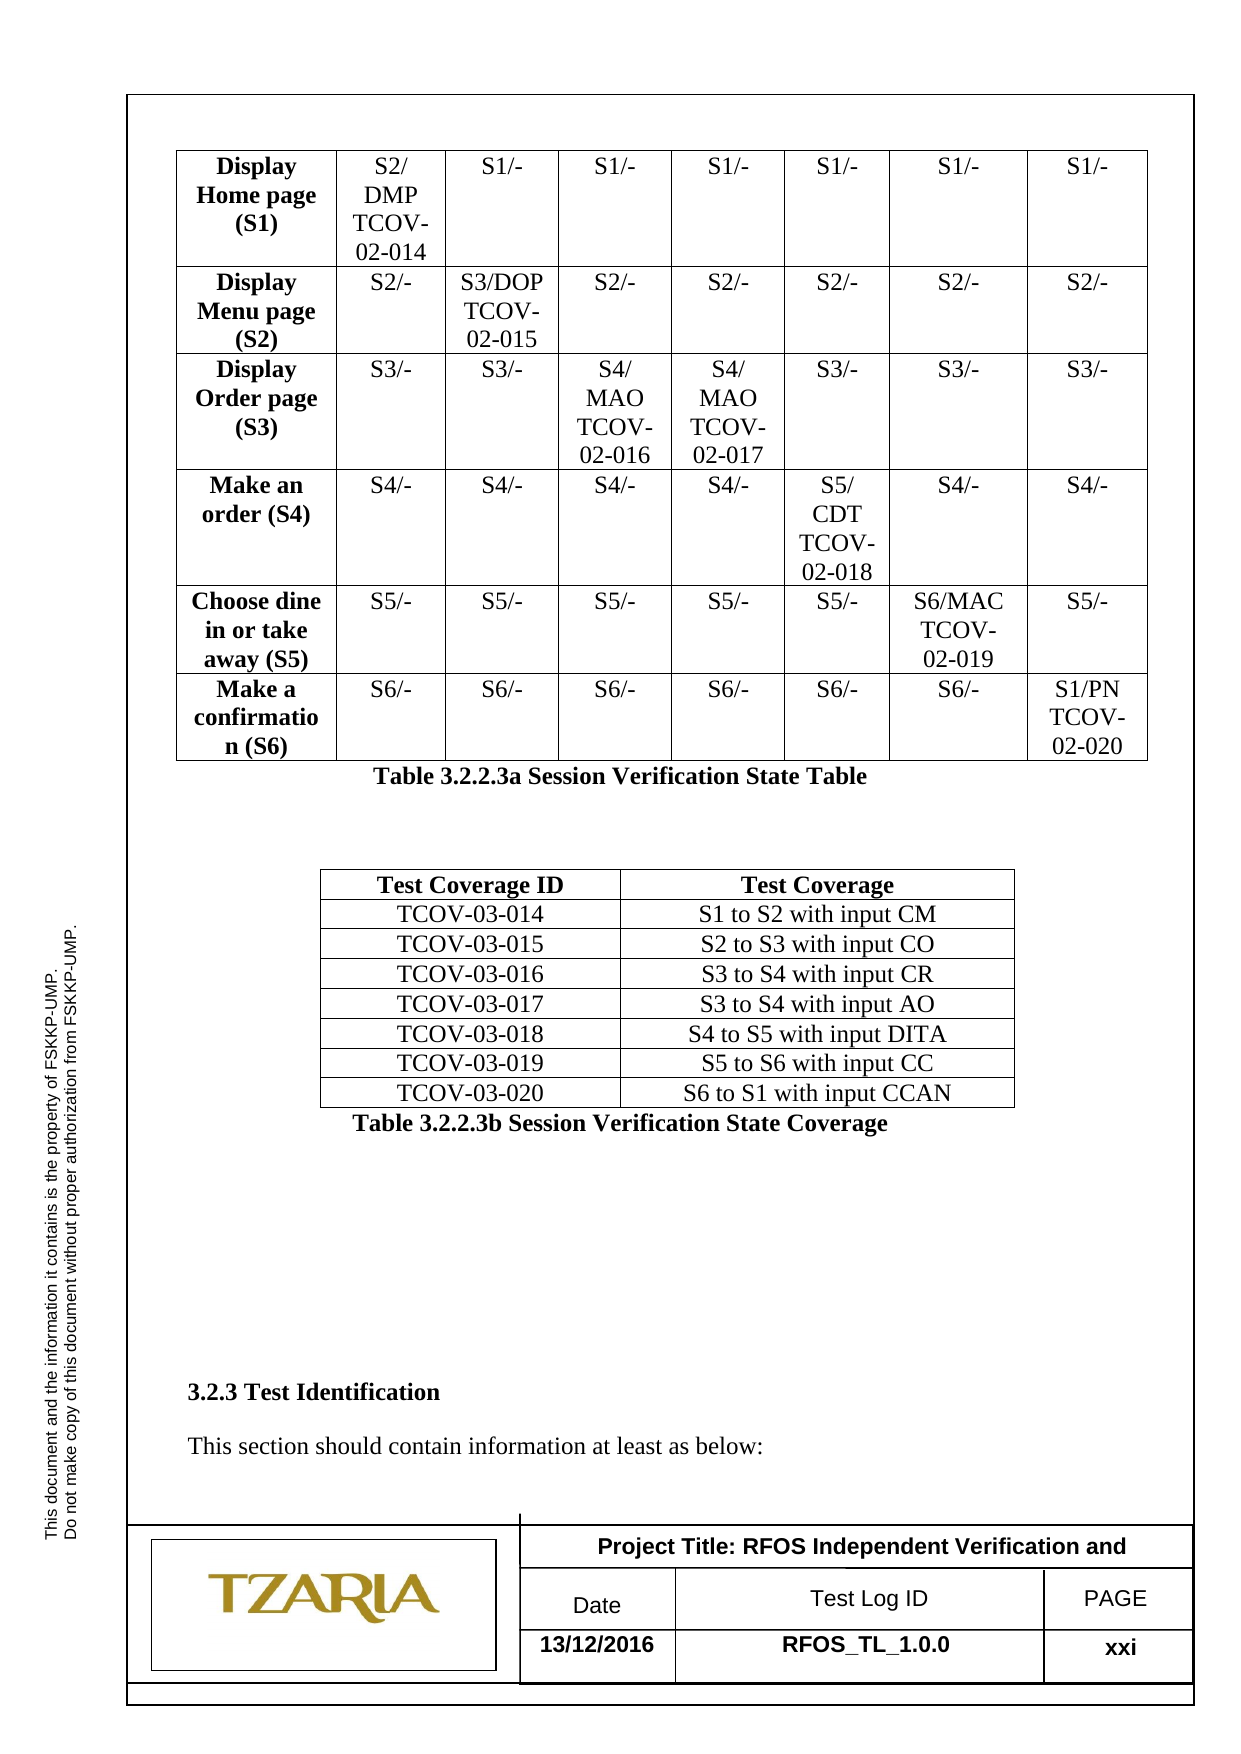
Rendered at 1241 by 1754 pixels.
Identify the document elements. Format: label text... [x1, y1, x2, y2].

table_cell S4/- [1028, 470, 1147, 585]
table_cell S6/- [559, 674, 671, 760]
table_cell S3/DOP TCOV-02-015 [446, 267, 558, 353]
table_cell Make a confirmation (S6) [177, 674, 336, 760]
table_cell Display Home page (S1) [177, 151, 336, 266]
table_cell S6/- [890, 674, 1027, 760]
table_cell S6 to S1 with input CCAN [621, 1078, 1014, 1107]
table_cell S1/- [446, 151, 558, 266]
table_cell S2/DMP TCOV-02-014 [337, 151, 445, 266]
table_cell S2/- [559, 267, 671, 353]
table_cell S4/- [559, 470, 671, 585]
text 3.2.3 Test Identification [187, 1377, 1053, 1406]
table_cell S5/- [559, 586, 671, 673]
table_cell S5/- [785, 586, 889, 673]
table_cell S2/- [337, 267, 445, 353]
table_cell S2 to S3 with input CO [621, 929, 1014, 958]
table_cell S1/- [785, 151, 889, 266]
table_cell S1 to S2 with input CM [621, 900, 1014, 928]
table_cell S3/- [890, 354, 1027, 469]
table_header Test Coverage [621, 870, 1014, 898]
picture [207, 1547, 440, 1651]
table_cell TCOV-03-018 [321, 1019, 620, 1047]
table_cell S6/- [446, 674, 558, 760]
table_cell S3 to S4 with input AO [621, 989, 1014, 1018]
table_cell S3/- [446, 354, 558, 469]
table_cell S2/- [1028, 267, 1147, 353]
table_cell TCOV-03-014 [321, 900, 620, 928]
table_cell TCOV-03-016 [321, 959, 620, 988]
text Table 3.2.2.3a Session Verification State Table [187, 761, 1053, 790]
table_cell S3 to S4 with input CR [621, 959, 1014, 988]
table_cell S1/- [1028, 151, 1147, 266]
table_cell Display Menu page (S2) [177, 267, 336, 353]
table_cell S4/MAO TCOV-02-017 [672, 354, 784, 469]
table_cell S6/- [785, 674, 889, 760]
table_cell TCOV-03-020 [321, 1078, 620, 1107]
table_cell S5/- [337, 586, 445, 673]
table_cell S5/- [446, 586, 558, 673]
table_cell Choose dine in or take away (S5) [177, 586, 336, 673]
table_cell S5/- [672, 586, 784, 673]
table_header Test Coverage ID [321, 870, 620, 898]
table_cell S1/PN TCOV-02-020 [1028, 674, 1147, 760]
table_cell S2/- [890, 267, 1027, 353]
table_cell TCOV-03-015 [321, 929, 620, 958]
table_cell S3/- [337, 354, 445, 469]
table_cell S4/- [890, 470, 1027, 585]
table_cell S1/- [672, 151, 784, 266]
table_cell S6/MAC TCOV- 02-019 [890, 586, 1027, 673]
table_cell S4 to S5 with input DITA [621, 1019, 1014, 1047]
table_cell S4/- [337, 470, 445, 585]
table_cell S1/- [890, 151, 1027, 266]
text Table 3.2.2.3b Session Verification State Coverage [187, 1108, 1053, 1137]
table_cell S4/MAO TCOV-02-016 [559, 354, 671, 469]
table_cell S6/- [672, 674, 784, 760]
table_cell S1/- [559, 151, 671, 266]
table_cell S2/- [672, 267, 784, 353]
table_cell TCOV-03-017 [321, 989, 620, 1018]
table_cell S5 to S6 with input CC [621, 1049, 1014, 1077]
table_cell Make an order (S4) [177, 470, 336, 585]
table_cell S4/- [672, 470, 784, 585]
text This section should contain information at least as below: [187, 1431, 1053, 1460]
table_cell S6/- [337, 674, 445, 760]
table_cell S2/- [785, 267, 889, 353]
table_cell Display Order page (S3) [177, 354, 336, 469]
table_cell S3/- [1028, 354, 1147, 469]
table_cell S4/- [446, 470, 558, 585]
table_cell S5/- [1028, 586, 1147, 673]
table_cell S3/- [785, 354, 889, 469]
table_cell TCOV-03-019 [321, 1049, 620, 1077]
table_cell S5/CDT TCOV-02-018 [785, 470, 889, 585]
